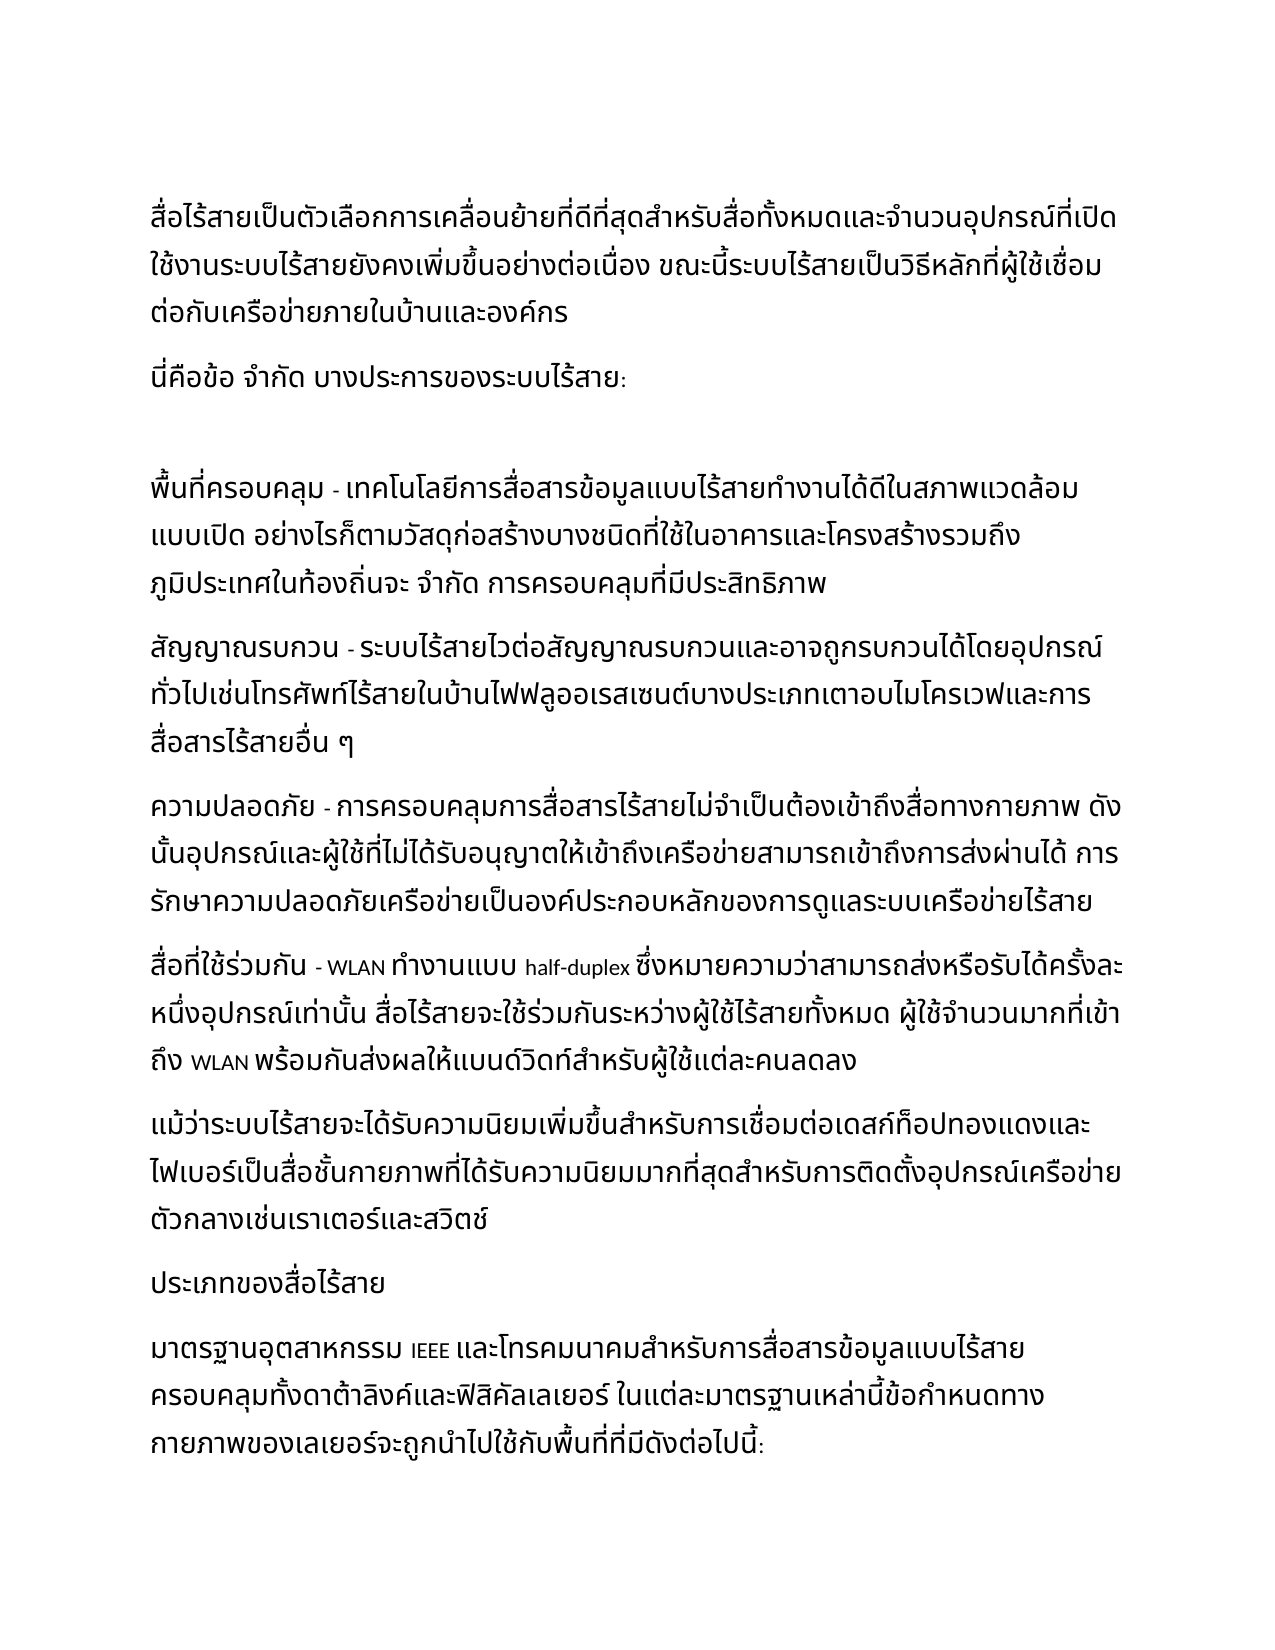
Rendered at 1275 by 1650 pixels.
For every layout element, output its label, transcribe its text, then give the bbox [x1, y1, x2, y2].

text แม้ว่าระบบไร้สายจะได้รับความนิยมเพิ่มขึ้นสำหรับการเชื่อมต่อเดสก์ท็อปทองแดงและไฟเบอร์เป็นสื่อชั้นกายภาพที่ได้รับความนิยมมากที่สุดสำหรับการติดตั้งอุปกรณ์เครือข่ายตัวกลางเช่นเราเตอร์และสวิตช์ [150, 1104, 1125, 1243]
text สื่อที่ใช้ร่วมกัน - WLAN ทำงานแบบ half-duplex ซึ่งหมายความว่าสามารถส่งหรือรับได้ครั้งละหนึ่งอุปกรณ์เท่านั้น สื่อไร้สายจะใช้ร่วมกันระหว่างผู้ใช้ไร้สายทั้งหมด ผู้ใช้จำนวนมากที่เข้าถึง WLAN พร้อมกันส่งผลให้แบนด์วิดท์สำหรับผู้ใช้แต่ละคนลดลง [150, 944, 1125, 1084]
text ความปลอดภัย - การครอบคลุมการสื่อสารไร้สายไม่จำเป็นต้องเข้าถึงสื่อทางกายภาพ ดังนั้นอุปกรณ์และผู้ใช้ที่ไม่ได้รับอนุญาตให้เข้าถึงเครือข่ายสามารถเข้าถึงการส่งผ่านได้ การรักษาความปลอดภัยเครือข่ายเป็นองค์ประกอบหลักของการดูแลระบบเครือข่ายไร้สาย [150, 785, 1125, 924]
text ประเภทของสื่อไร้สาย [150, 1263, 1125, 1307]
text สื่อไร้สายเป็นตัวเลือกการเคลื่อนย้ายที่ดีที่สุดสำหรับสื่อทั้งหมดและจำนวนอุปกรณ์ที่เปิดใช้งานระบบไร้สายยังคงเพิ่มขึ้นอย่างต่อเนื่อง ขณะนี้ระบบไร้สายเป็นวิธีหลักที่ผู้ใช้เชื่อมต่อกับเครือข่ายภายในบ้านและองค์กร [150, 197, 1125, 336]
text สัญญาณรบกวน - ระบบไร้สายไวต่อสัญญาณรบกวนและอาจถูกรบกวนได้โดยอุปกรณ์ทั่วไปเช่นโทรศัพท์ไร้สายในบ้านไฟฟลูออเรสเซนต์บางประเภทเตาอบไมโครเวฟและการสื่อสารไร้สายอื่น ๆ [150, 626, 1125, 765]
text นี่คือข้อ จำกัด บางประการของระบบไร้สาย: [150, 356, 1125, 400]
text พื้นที่ครอบคลุม - เทคโนโลยีการสื่อสารข้อมูลแบบไร้สายทำงานได้ดีในสภาพแวดล้อมแบบเปิด อย่างไรก็ตามวัสดุก่อสร้างบางชนิดที่ใช้ในอาคารและโครงสร้างรวมถึงภูมิประเทศในท้องถิ่นจะ จำกัด การครอบคลุมที่มีประสิทธิภาพ [150, 467, 1125, 606]
text มาตรฐานอุตสาหกรรม IEEE และโทรคมนาคมสำหรับการสื่อสารข้อมูลแบบไร้สายครอบคลุมทั้งดาต้าลิงค์และฟิสิคัลเลเยอร์ ในแต่ละมาตรฐานเหล่านี้ข้อกำหนดทางกายภาพของเลเยอร์จะถูกนำไปใช้กับพื้นที่ที่มีดังต่อไปนี้: [150, 1327, 1125, 1466]
